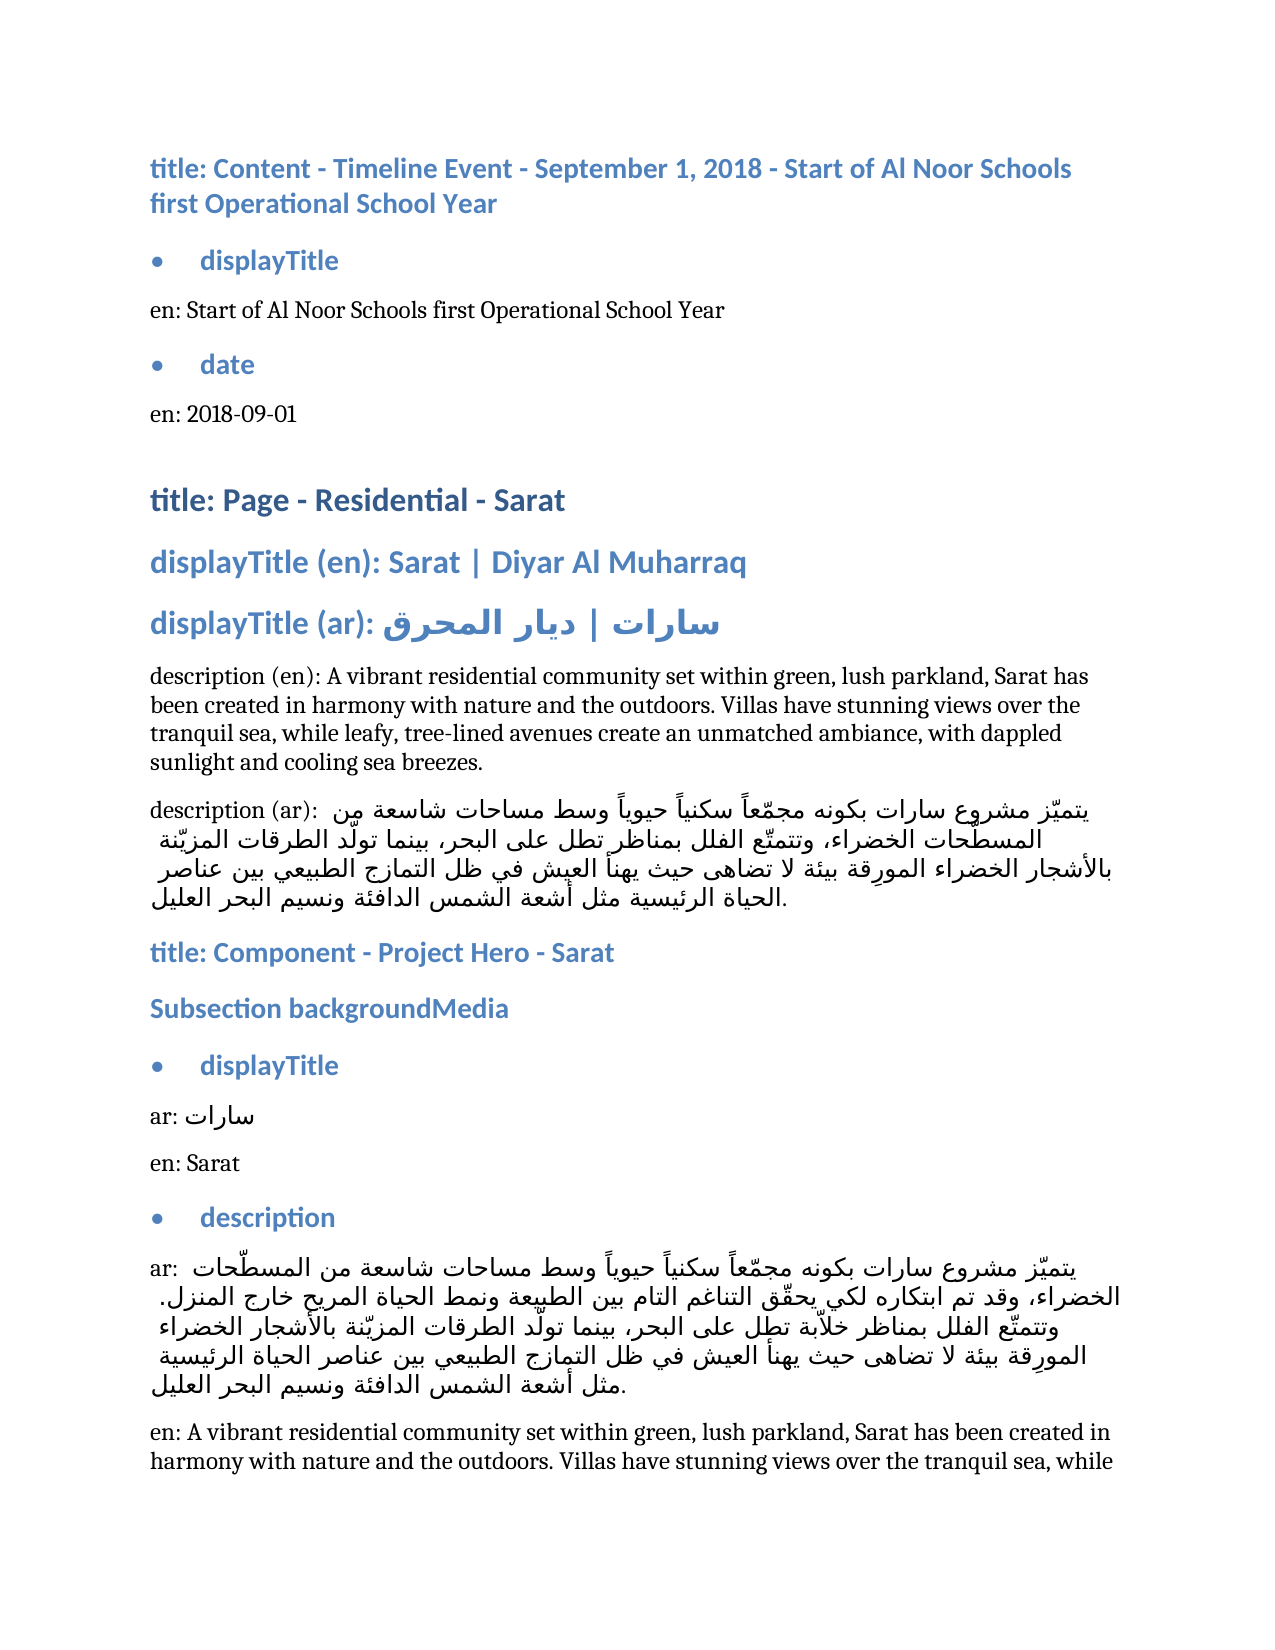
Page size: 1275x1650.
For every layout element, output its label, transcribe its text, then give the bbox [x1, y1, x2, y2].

subtitle displayTitle [150, 242, 1125, 278]
text description (en): A vibrant residential community set within green, lush parkland, Sarat has been created in harmony with nature and the outdoors. Villas have stunning views over the tranquil sea, while leafy, tree-lined avenues create an unmatched ambiance, with dappled sunlight and cooling sea breezes. [150, 662, 1125, 777]
subtitle displayTitle [150, 1047, 1125, 1082]
subtitle description [150, 1199, 1125, 1234]
text en: Sarat [150, 1149, 1125, 1178]
subtitle Subsection backgroundMedia [150, 990, 1125, 1026]
text en: 2018-09-01 [150, 400, 1125, 429]
subtitle title: Content - Timeline Event - September 1, 2018 - Start of Al Noor Schools first Operational School Year [150, 150, 1125, 221]
text ar: يتميّز مشروع سارات بكونه مجمّعاً سكنياً حيوياً وسط مساحات شاسعة من المسطّحات الخضراء، وقد تم ابتكاره لكي يحقّق التناغم التام بين الطبيعة ونمط الحياة المريح خارج المنزل. وتتمتّع الفلل بمناظر خلاّبة تطل على البحر، بينما تولّد الطرقات المزيّنة بالأشجار الخضراء المورِقة بيئة لا تضاهى حيث يهنأ العيش في ظل التمازج الطبيعي بين عناصر الحياة الرئيسية مثل أشعة الشمس الدافئة ونسيم البحر العليل. [150, 1253, 1125, 1399]
subtitle date [150, 346, 1125, 382]
text ar: سارات [150, 1101, 1125, 1130]
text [150, 1418, 1125, 1476]
subtitle displayTitle (ar): سارات | ديار المحرق [150, 602, 1125, 643]
subtitle title: Page - Residential - Sarat [150, 479, 1125, 520]
subtitle title: Component - Project Hero - Sarat [150, 934, 1125, 969]
text en: Start of Al Noor Schools first Operational School Year [150, 296, 1125, 325]
text description (ar): يتميّز مشروع سارات بكونه مجمّعاً سكنياً حيوياً وسط مساحات شاسعة من المسطّحات الخضراء، وتتمتّع الفلل بمناظر تطل على البحر، بينما تولّد الطرقات المزيّنة بالأشجار الخضراء المورِقة بيئة لا تضاهى حيث يهنأ العيش في ظل التمازج الطبيعي بين عناصر الحياة الرئيسية مثل أشعة الشمس الدافئة ونسيم البحر العليل. [150, 796, 1125, 913]
subtitle displayTitle (en): Sarat | Diyar Al Muharraq [150, 541, 1125, 581]
